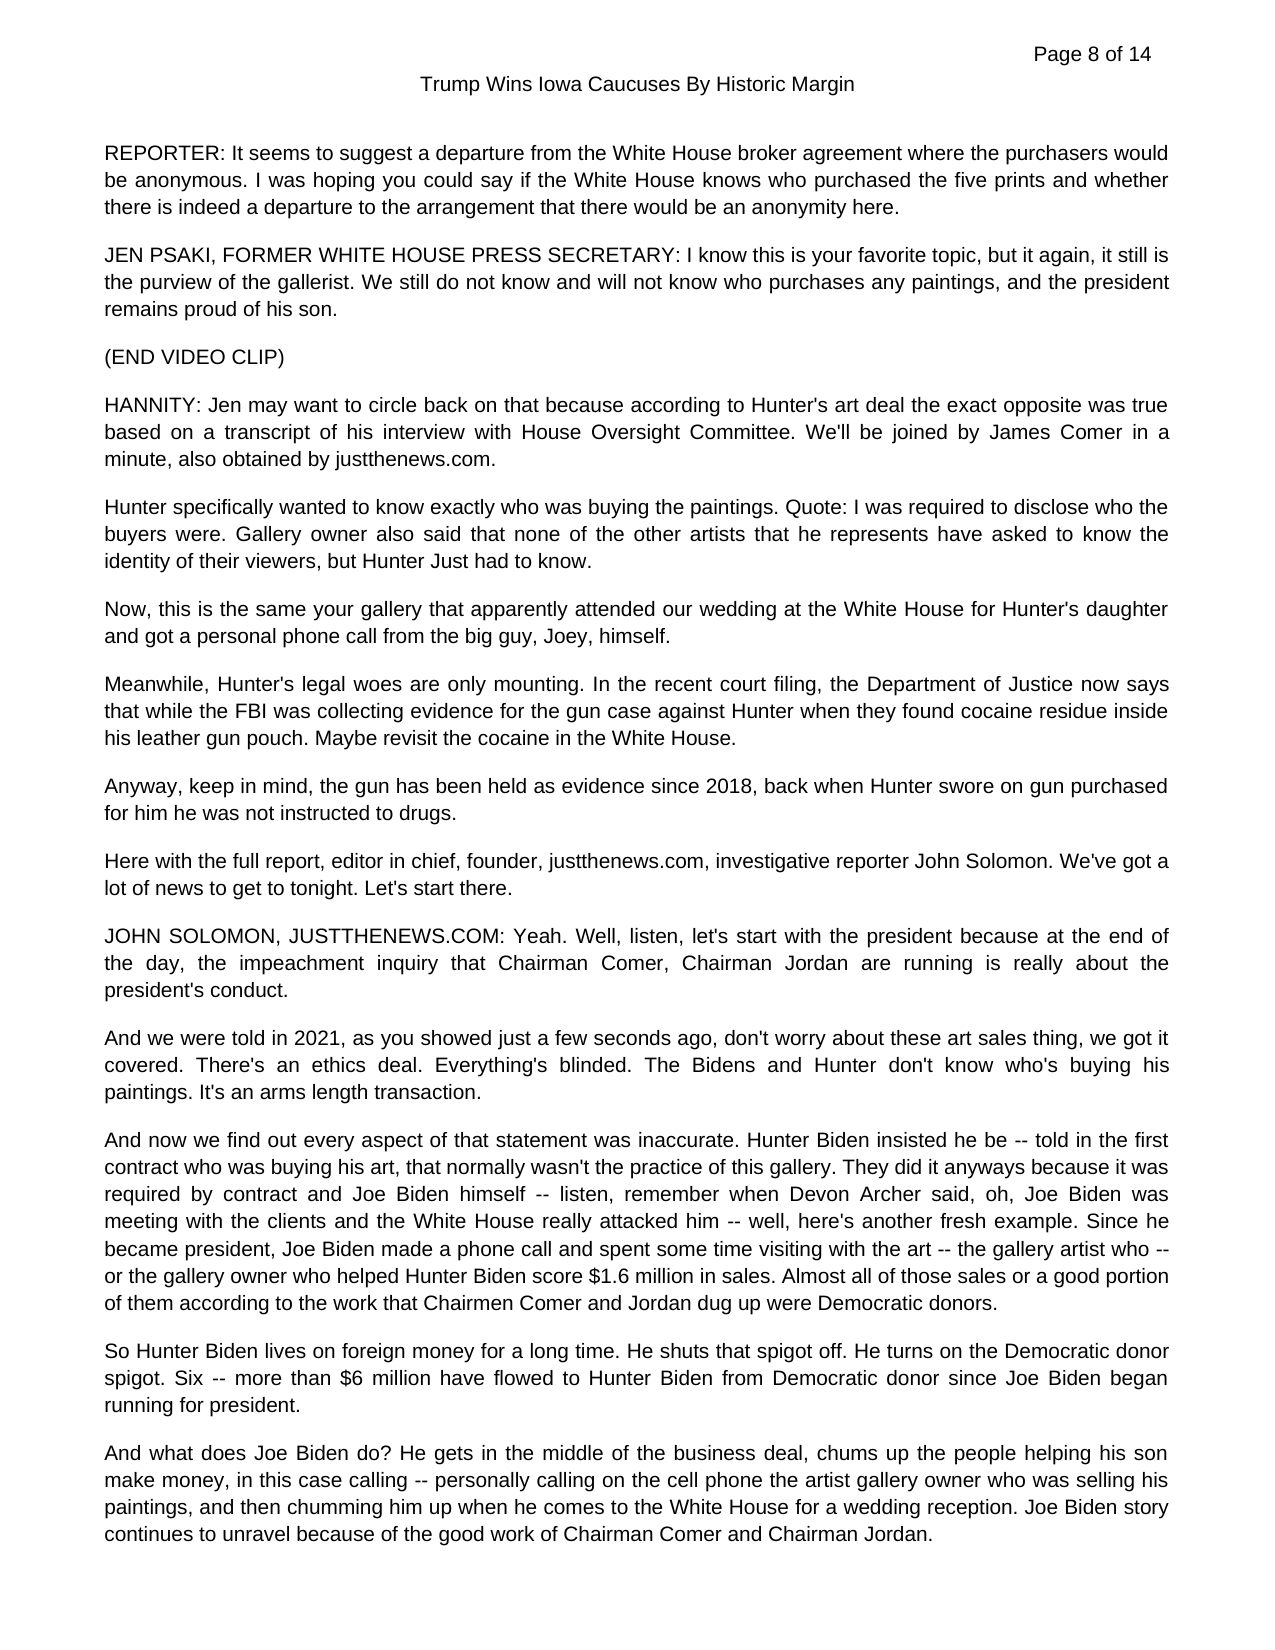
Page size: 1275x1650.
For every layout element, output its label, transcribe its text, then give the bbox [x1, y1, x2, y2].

text And we were told in 2021, as you showed just a few seconds ago, don't worry about these art sales thing, we got it covered. There's an ethics deal. Everything's blinded. The Bidens and Hunter don't know who's buying his paintings. It's an arms length transaction. [104, 1023, 1171, 1104]
text So Hunter Biden lives on foreign money for a long time. He shuts that spigot off. He turns on the Democratic donor spigot. Six -- more than $6 million have flowed to Hunter Biden from Democratic donor since Joe Biden began running for president. [104, 1335, 1171, 1417]
text (END VIDEO CLIP) [104, 342, 1171, 369]
text Meanwhile, Hunter's legal woes are only mounting. In the recent court filing, the Department of Justice now says that while the FBI was collecting evidence for the gun case against Hunter when they found cocaine residue inside his leather gun pouch. Maybe revisit the cocaine in the White House. [104, 669, 1171, 750]
text HANNITY: Jen may want to circle back on that because according to Hunter's art deal the exact opposite was true based on a transcript of his interview with House Oversight Committee. We'll be joined by James Comer in a minute, also obtained by justthenews.com. [104, 389, 1171, 471]
text Hunter specifically wanted to know exactly who was buying the paintings. Quote: I was required to disclose who the buyers were. Gallery owner also said that none of the other artists that he represents have asked to know the identity of their viewers, but Hunter Just had to know. [104, 492, 1171, 573]
text Now, this is the same your gallery that apparently attended our wedding at the White House for Hunter's daughter and got a personal phone call from the big guy, Joey, himself. [104, 594, 1171, 648]
text REPORTER: It seems to suggest a departure from the White House broker agreement where the purchasers would be anonymous. I was hoping you could say if the White House knows who purchased the five prints and whether there is indeed a departure to the arrangement that there would be an anonymity here. [104, 137, 1171, 219]
text Here with the full report, editor in chief, founder, justthenews.com, investigative reporter John Solomon. We've got a lot of news to get to tonight. Let's start there. [104, 846, 1171, 900]
text JOHN SOLOMON, JUSTTHENEWS.COM: Yeah. Well, listen, let's start with the president because at the end of the day, the impeachment inquiry that Chairman Comer, Chairman Jordan are running is really about the president's conduct. [104, 921, 1171, 1002]
text Anyway, keep in mind, the gun has been held as evidence since 2018, back when Hunter swore on gun purchased for him he was not instructed to drugs. [104, 771, 1171, 825]
text And now we find out every aspect of that statement was inaccurate. Hunter Biden insisted he be -- told in the first contract who was buying his art, that normally wasn't the practice of this gallery. They did it anyways because it was required by contract and Joe Biden himself -- listen, remember when Devon Archer said, oh, Joe Biden was meeting with the clients and the White House really attacked him -- well, here's another fresh example. Since he became president, Joe Biden made a phone call and spent some time visiting with the art -- the gallery artist who -- or the gallery owner who helped Hunter Biden score $1.6 million in sales. Almost all of those sales or a good portion of them according to the work that Chairmen Comer and Jordan dug up were Democratic donors. [104, 1125, 1171, 1314]
text And what does Joe Biden do? He gets in the middle of the business deal, chums up the people helping his son make money, in this case calling -- personally calling on the cell phone the artist gallery owner who was selling his paintings, and then chumming him up when he comes to the White House for a wedding reception. Joe Biden story continues to unravel because of the good work of Chairman Comer and Chairman Jordan. [104, 1437, 1171, 1546]
text JEN PSAKI, FORMER WHITE HOUSE PRESS SECRETARY: I know this is your favorite topic, but it again, it still is the purview of the gallerist. We still do not know and will not know who purchases any paintings, and the president remains proud of his son. [104, 239, 1171, 321]
